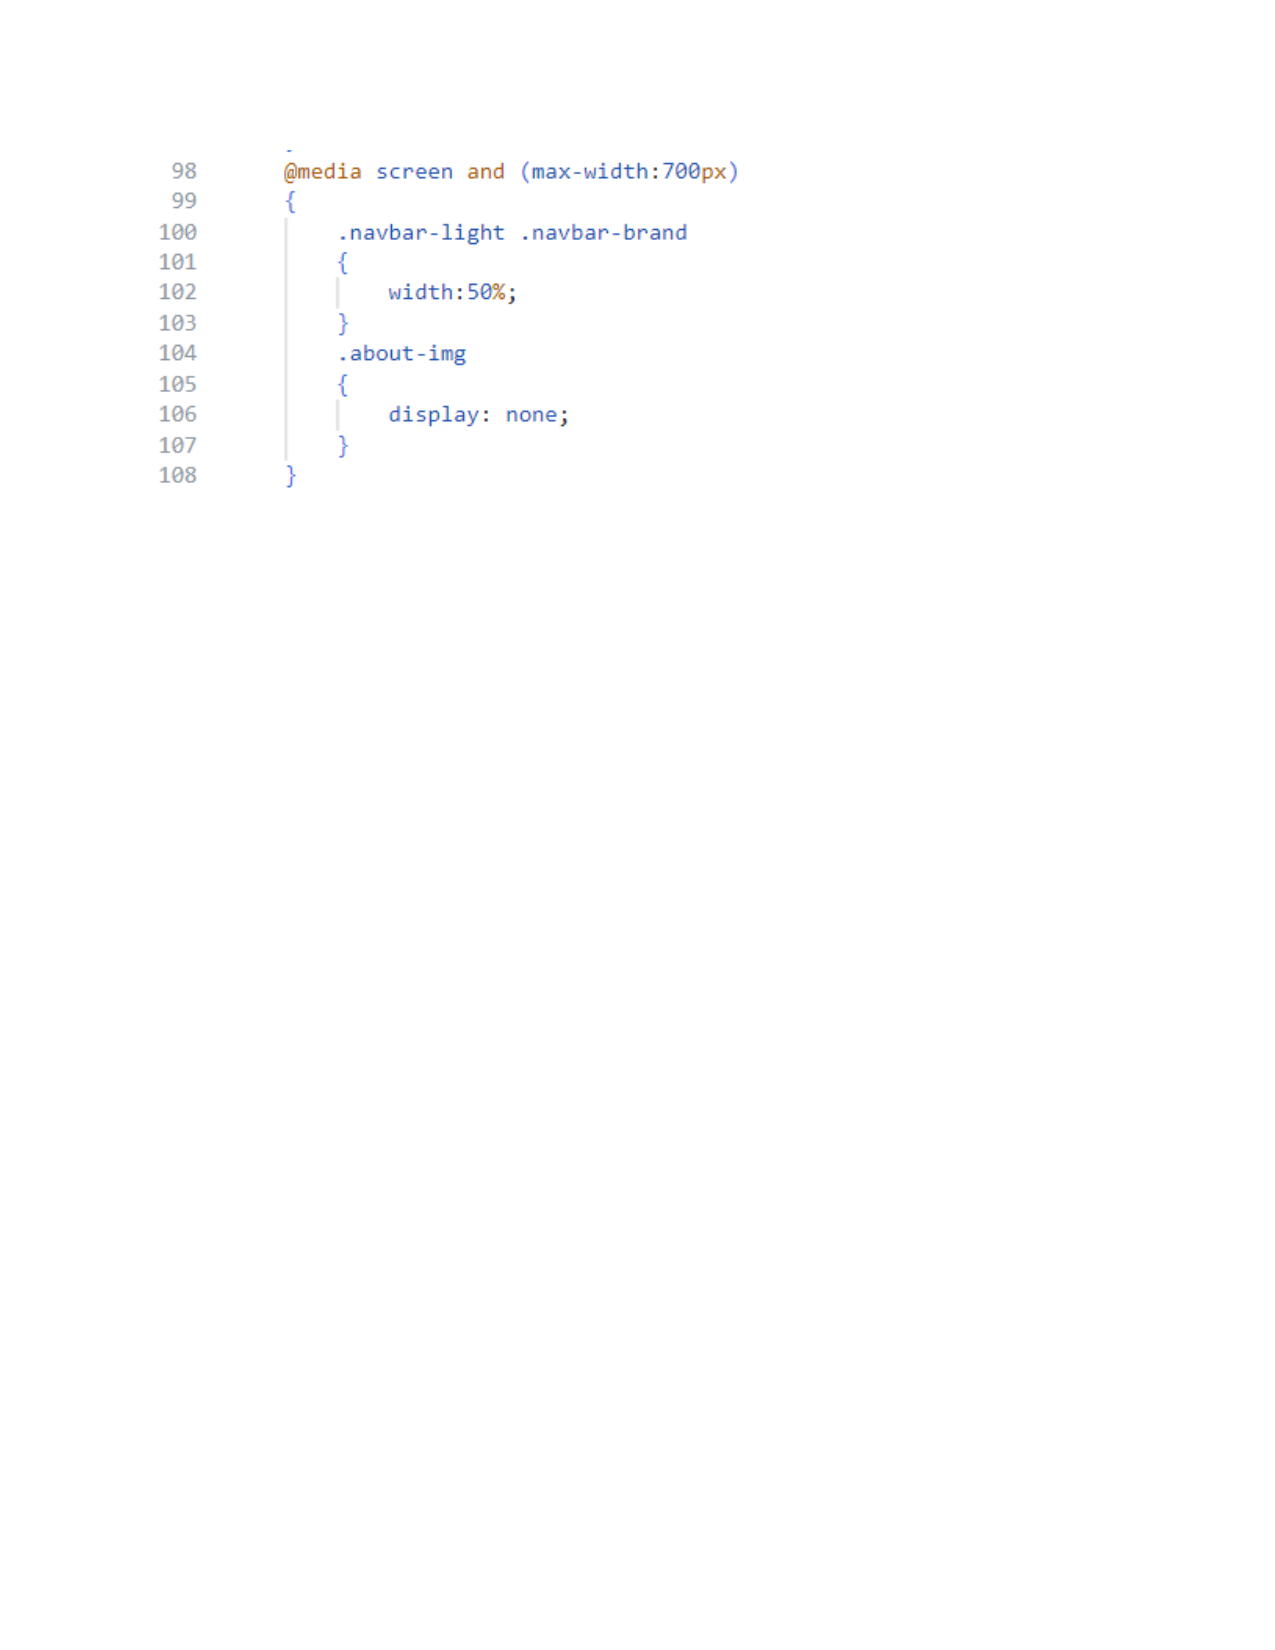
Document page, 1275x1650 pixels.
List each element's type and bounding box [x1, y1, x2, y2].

picture [150, 150, 775, 519]
